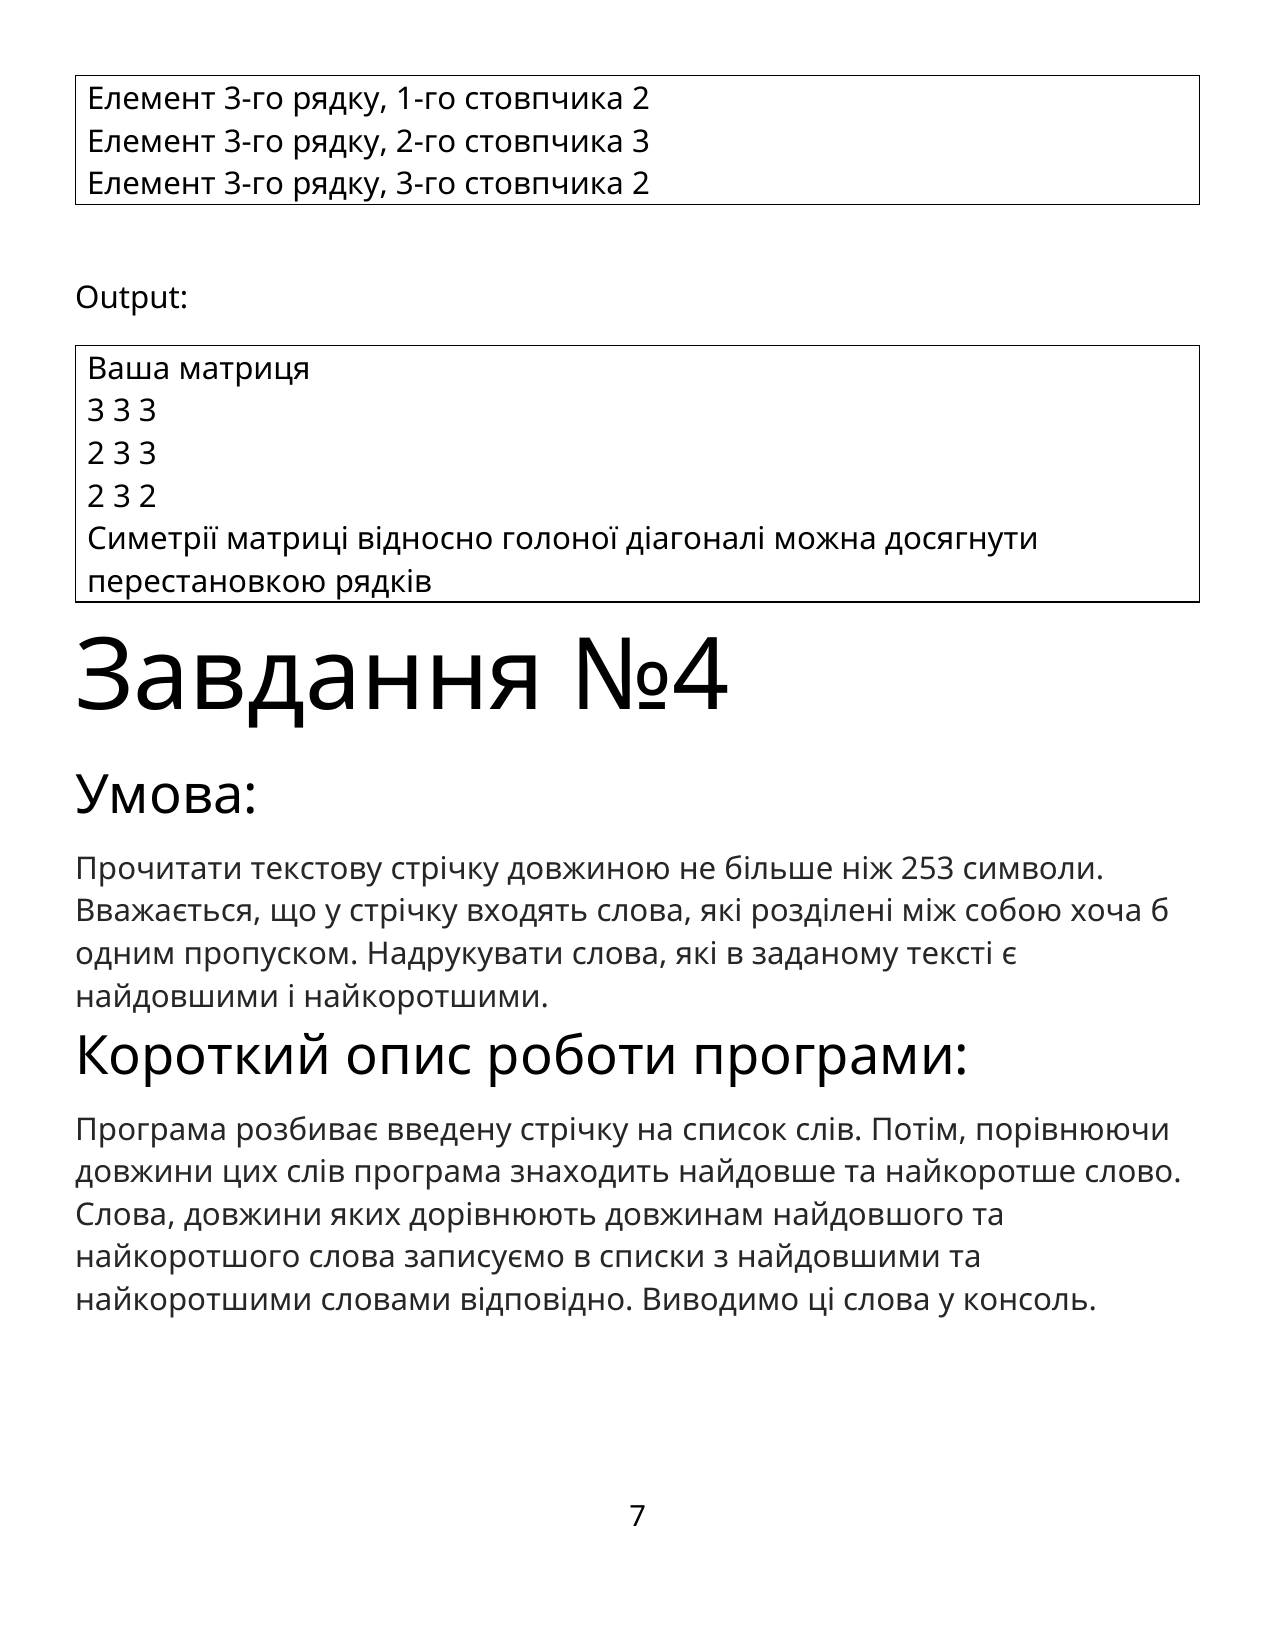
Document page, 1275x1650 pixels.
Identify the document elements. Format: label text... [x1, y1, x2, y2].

text Короткий опис роботи програми: [75, 1016, 1200, 1090]
text Завдання №4 [75, 603, 1200, 739]
subtitle Програма розбиває введену стрічку на список слів. Потім, порівнюючи довжини цих слів програма знаходить найдовше та найкоротше слово. Слова, довжини яких дорівнюють довжинам найдовшого та найкоротшого слова записуємо в списки з найдовшими та найкоротшими словами відповідно. Виводимо ці слова у консоль. [75, 1107, 1200, 1319]
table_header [76, 76, 1199, 204]
text Output: [75, 275, 1200, 317]
table_header Ваша матриця 3 3 3 2 3 3 2 3 2 Симетрії матриці відносно голоної діагоналі можна досягнути перестановкою рядків [76, 346, 1199, 601]
subtitle Прочитати текстову стрічку довжиною не більше ніж 253 символи. Вважається, що у стрічку входять слова, які розділені між собою хоча б одним пропуском. Надрукувати слова, які в заданому тексті є найдовшими і найкоротшими. [75, 846, 1200, 1016]
text Умова: [75, 755, 1200, 829]
